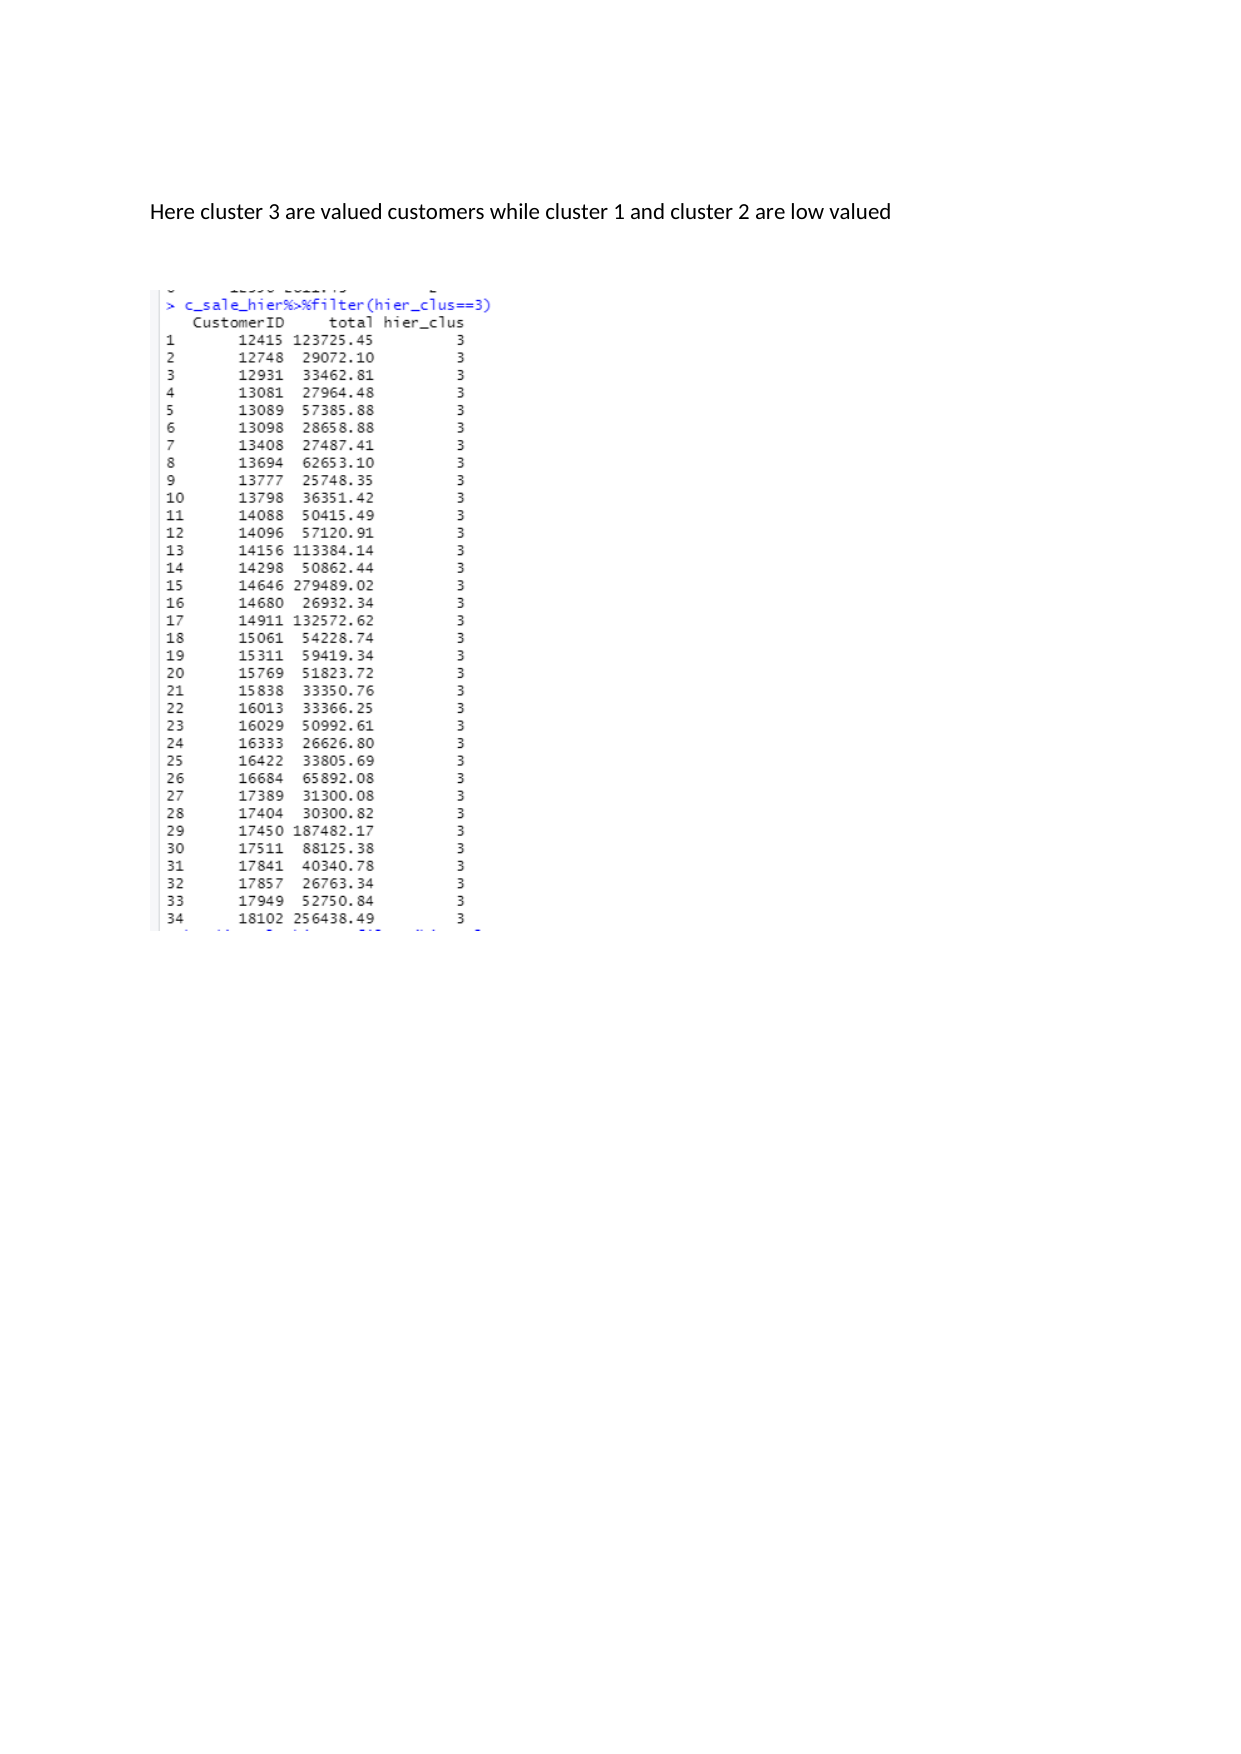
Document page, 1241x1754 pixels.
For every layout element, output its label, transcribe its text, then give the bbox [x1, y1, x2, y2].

text Here cluster 3 are valued customers while cluster 1 and cluster 2 are low valued [150, 197, 1090, 225]
picture [150, 290, 497, 931]
